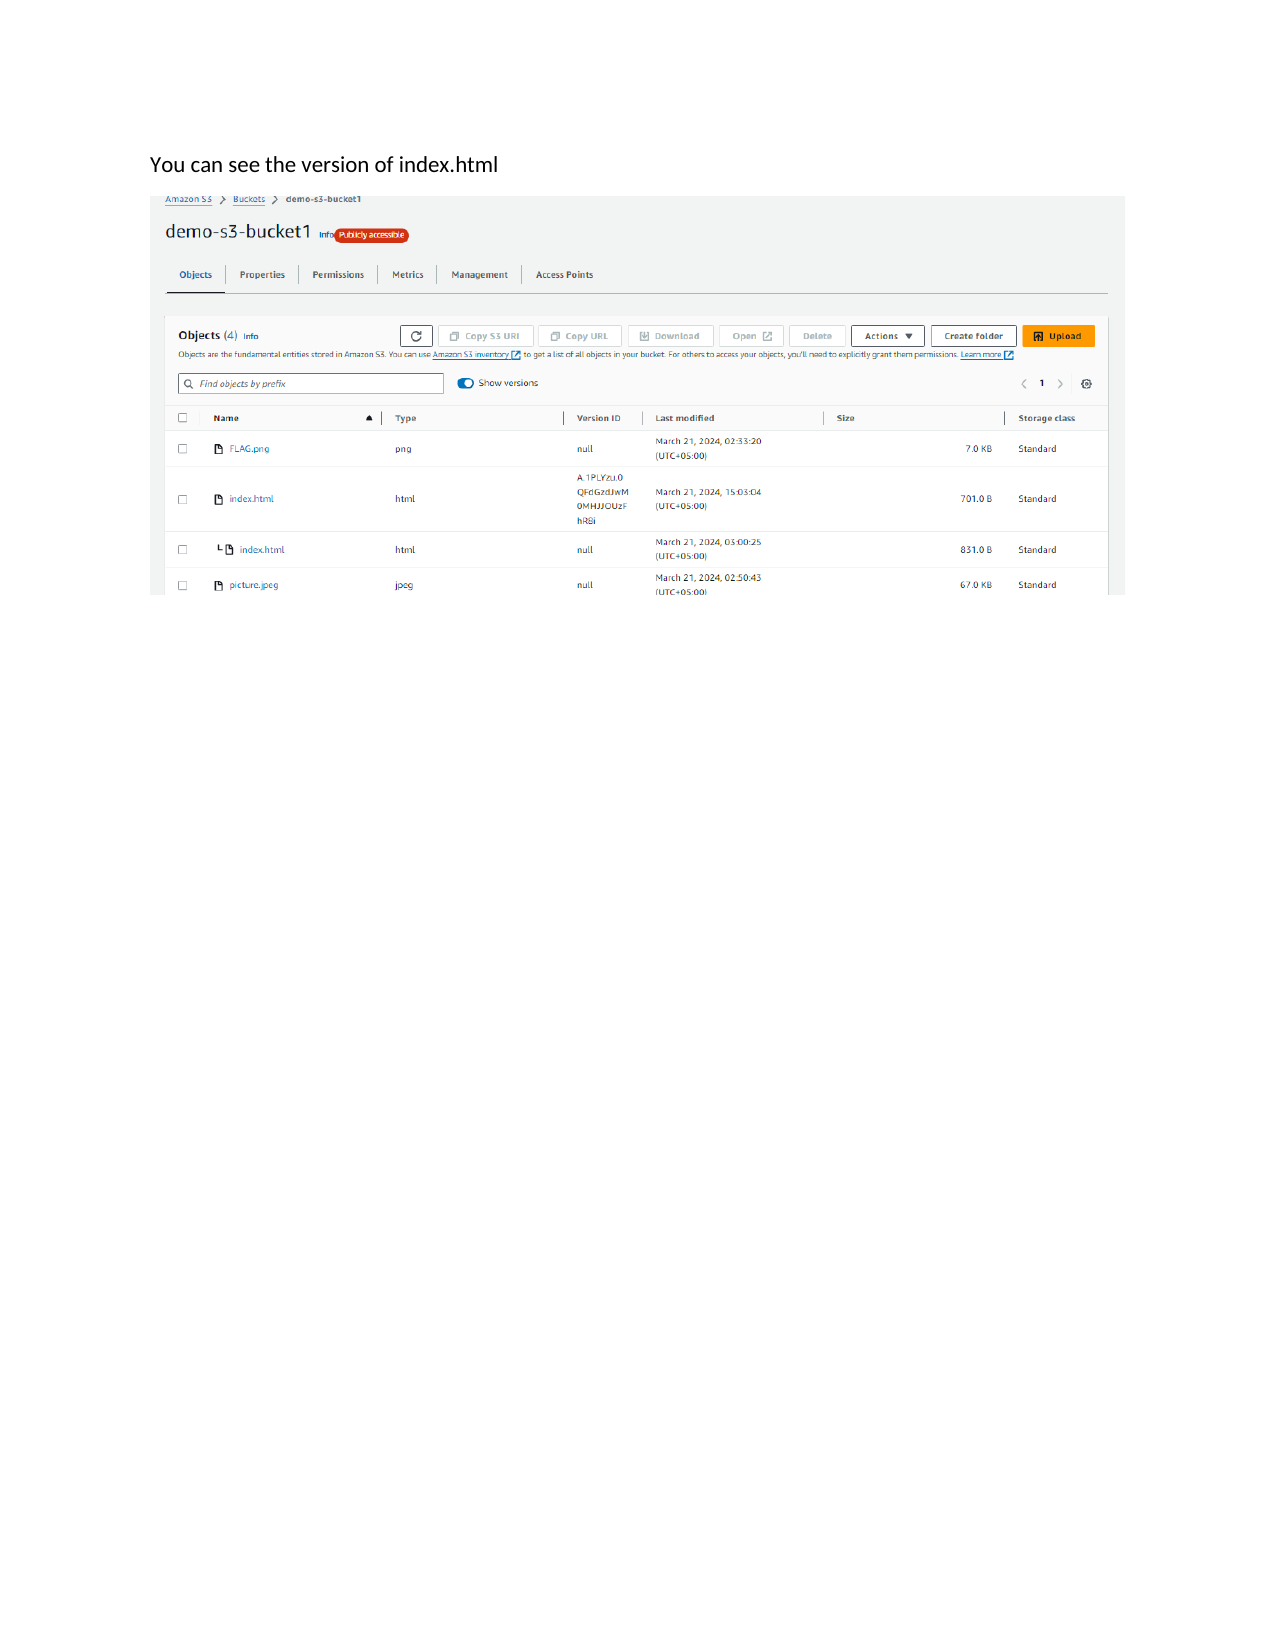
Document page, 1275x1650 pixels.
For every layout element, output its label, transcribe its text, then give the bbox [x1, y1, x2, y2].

picture [150, 196, 1125, 595]
text You can see the version of index.html [150, 150, 1125, 178]
